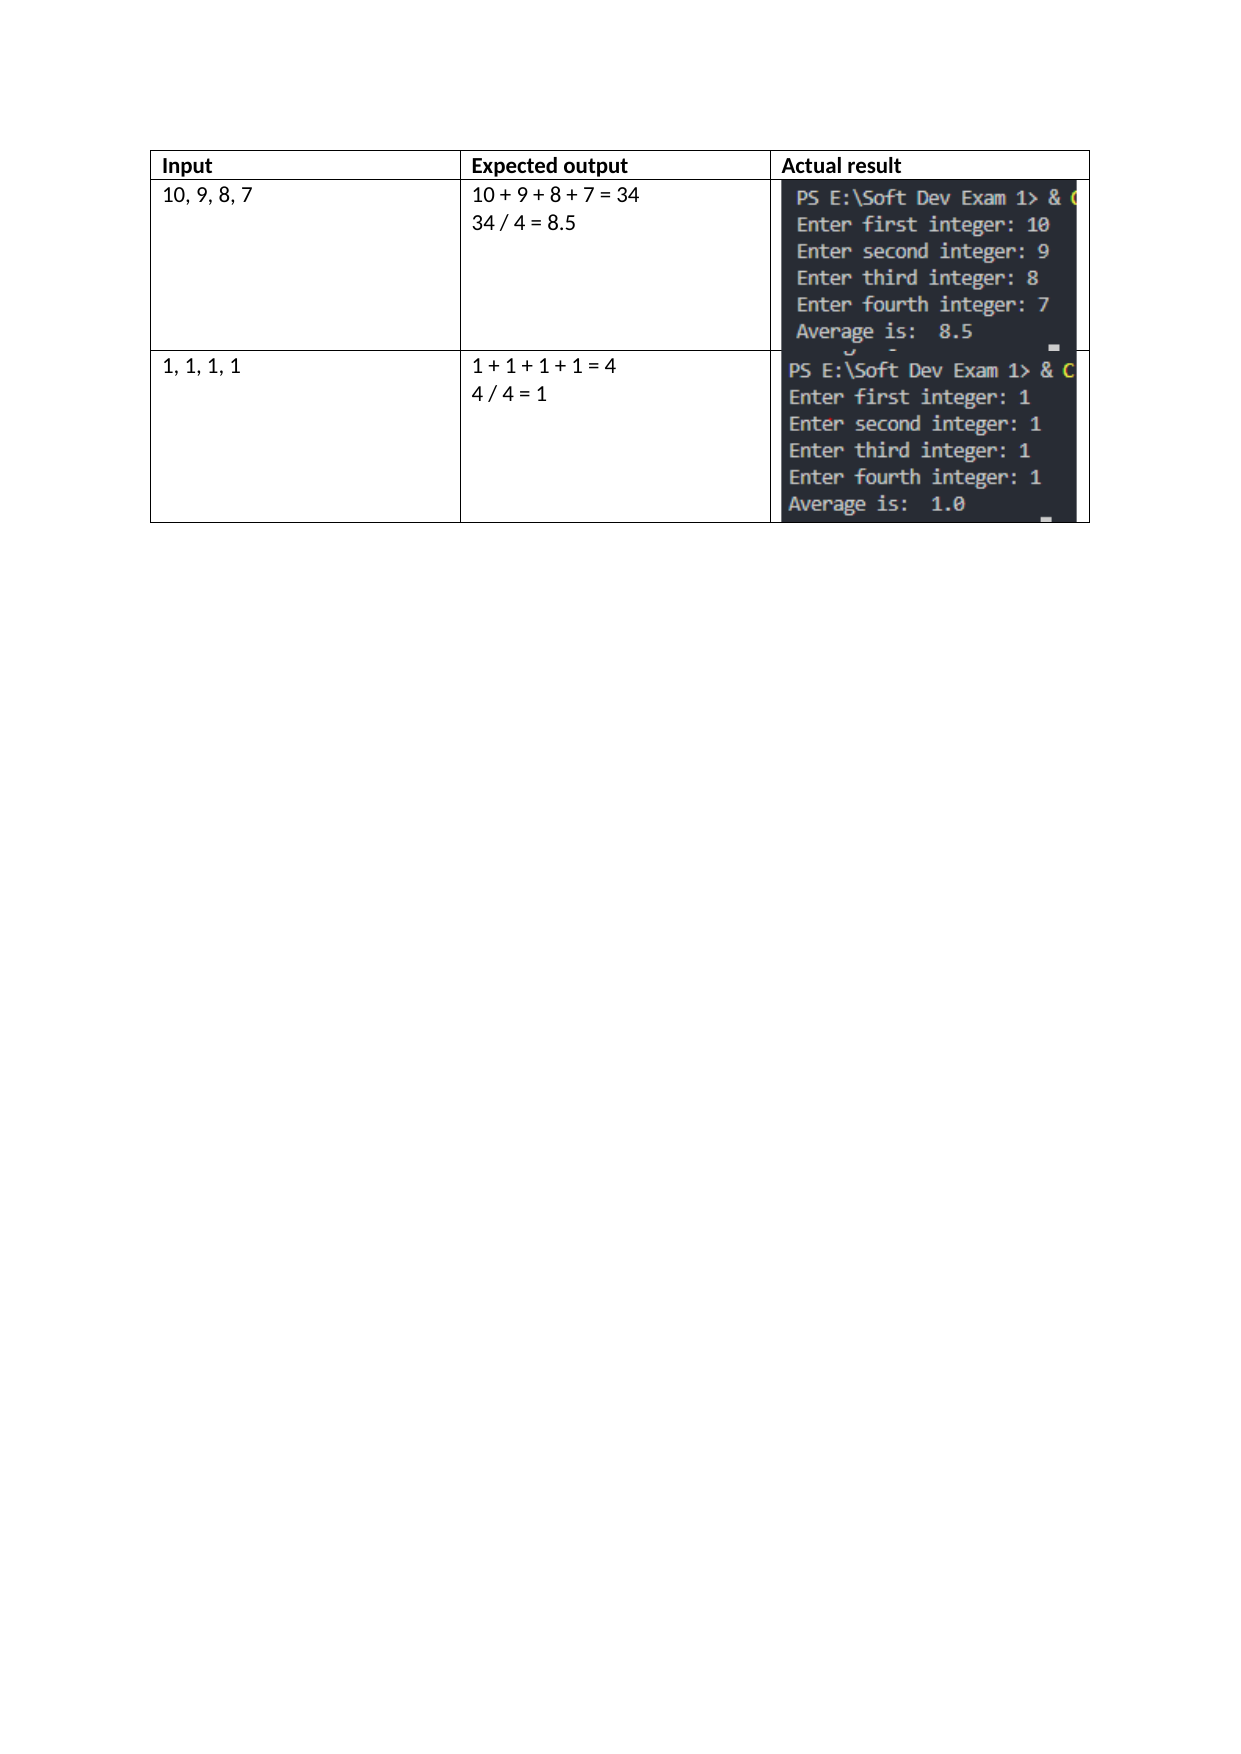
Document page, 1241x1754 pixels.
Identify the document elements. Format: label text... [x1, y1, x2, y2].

table_cell 1, 1, 1, 1 [151, 351, 460, 522]
table_cell 10, 9, 8, 7 [151, 180, 460, 350]
picture [781, 180, 1077, 522]
table_cell [1077, 351, 1089, 522]
table_cell 10 + 9 + 8 + 7 = 34 34 / 4 = 8.5 [461, 180, 770, 350]
table_cell [771, 351, 781, 522]
table_cell [1077, 180, 1089, 350]
table_cell 1 + 1 + 1 + 1 = 4 4 / 4 = 1 [461, 351, 770, 522]
table_header Input [151, 151, 460, 179]
table_header Expected output [461, 151, 770, 179]
table_cell [771, 180, 781, 350]
table_header Actual result [771, 151, 1089, 179]
